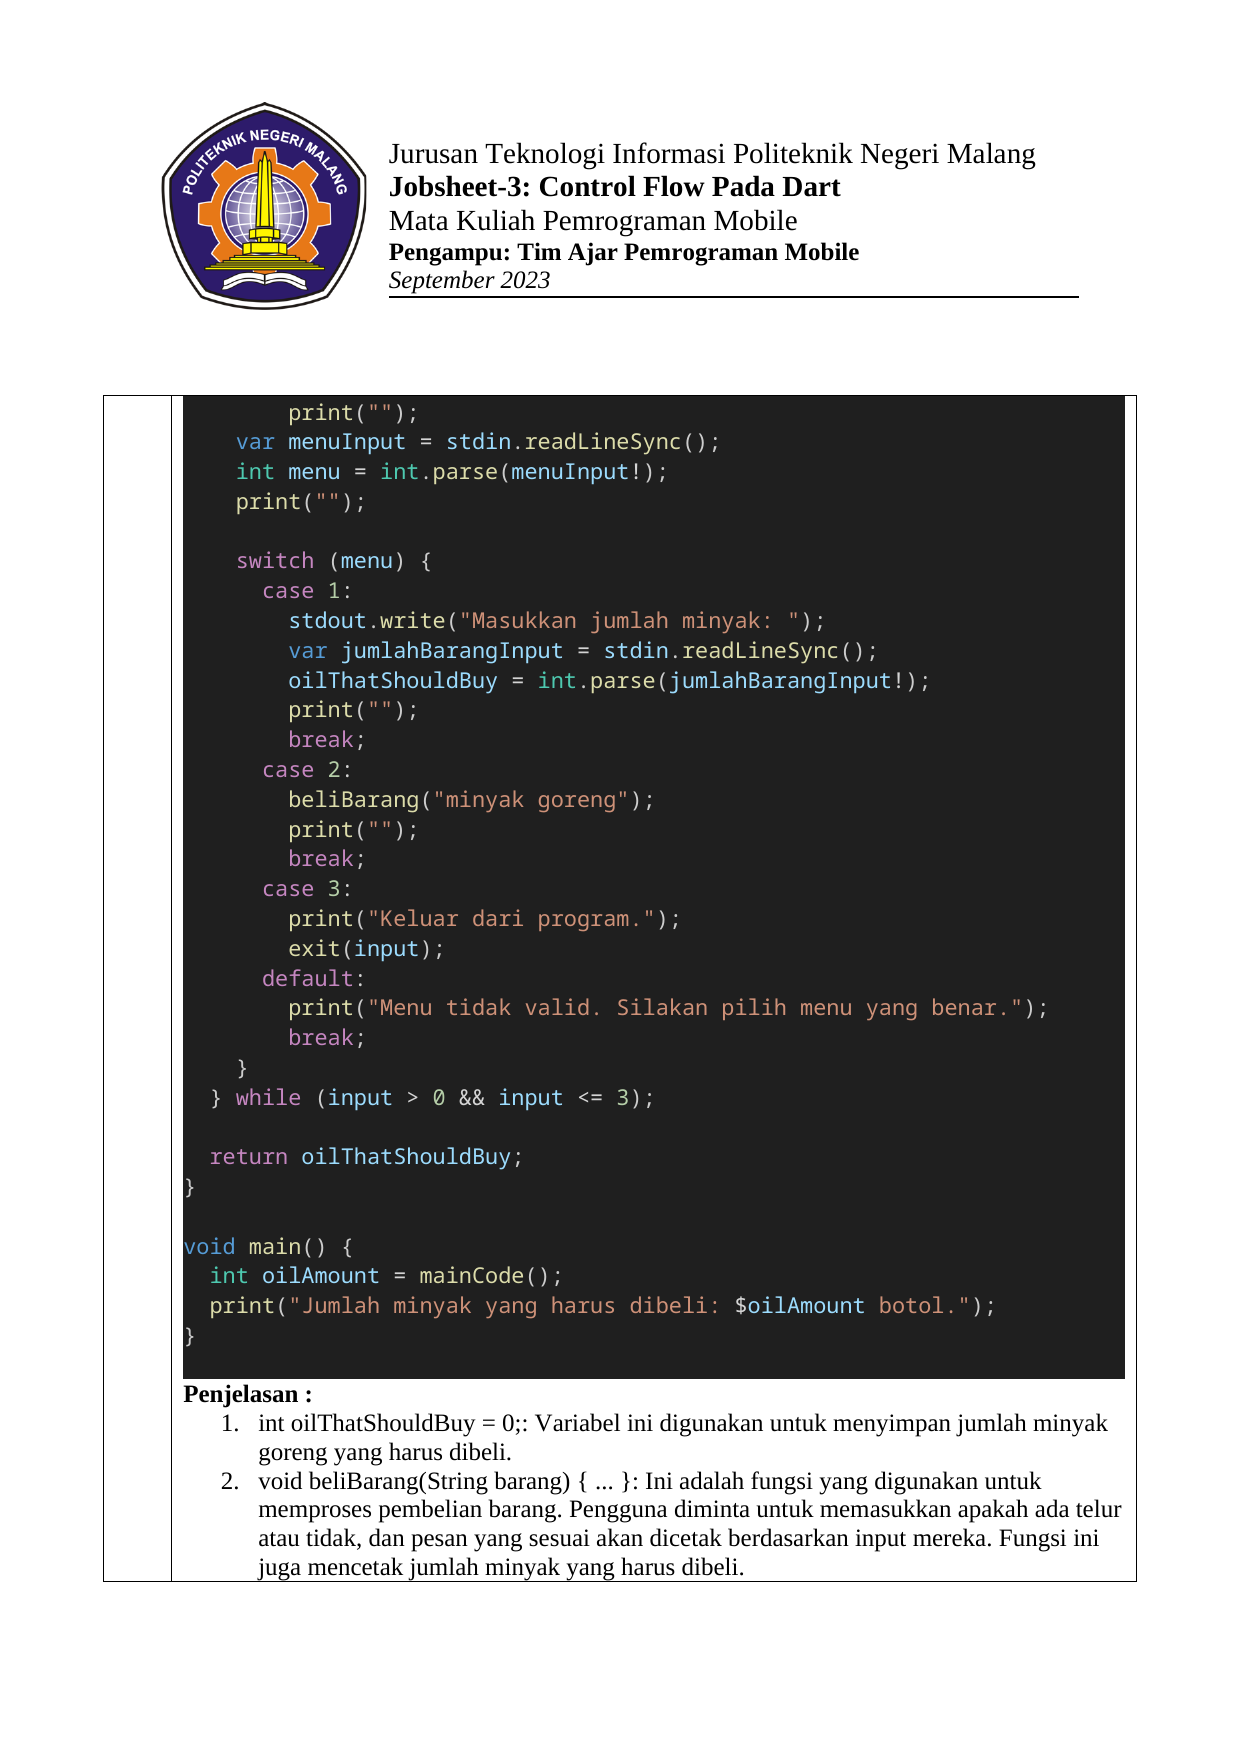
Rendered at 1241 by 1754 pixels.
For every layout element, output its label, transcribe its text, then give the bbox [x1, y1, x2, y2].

table_cell 1 [104, 396, 171, 1581]
picture [161, 102, 367, 310]
